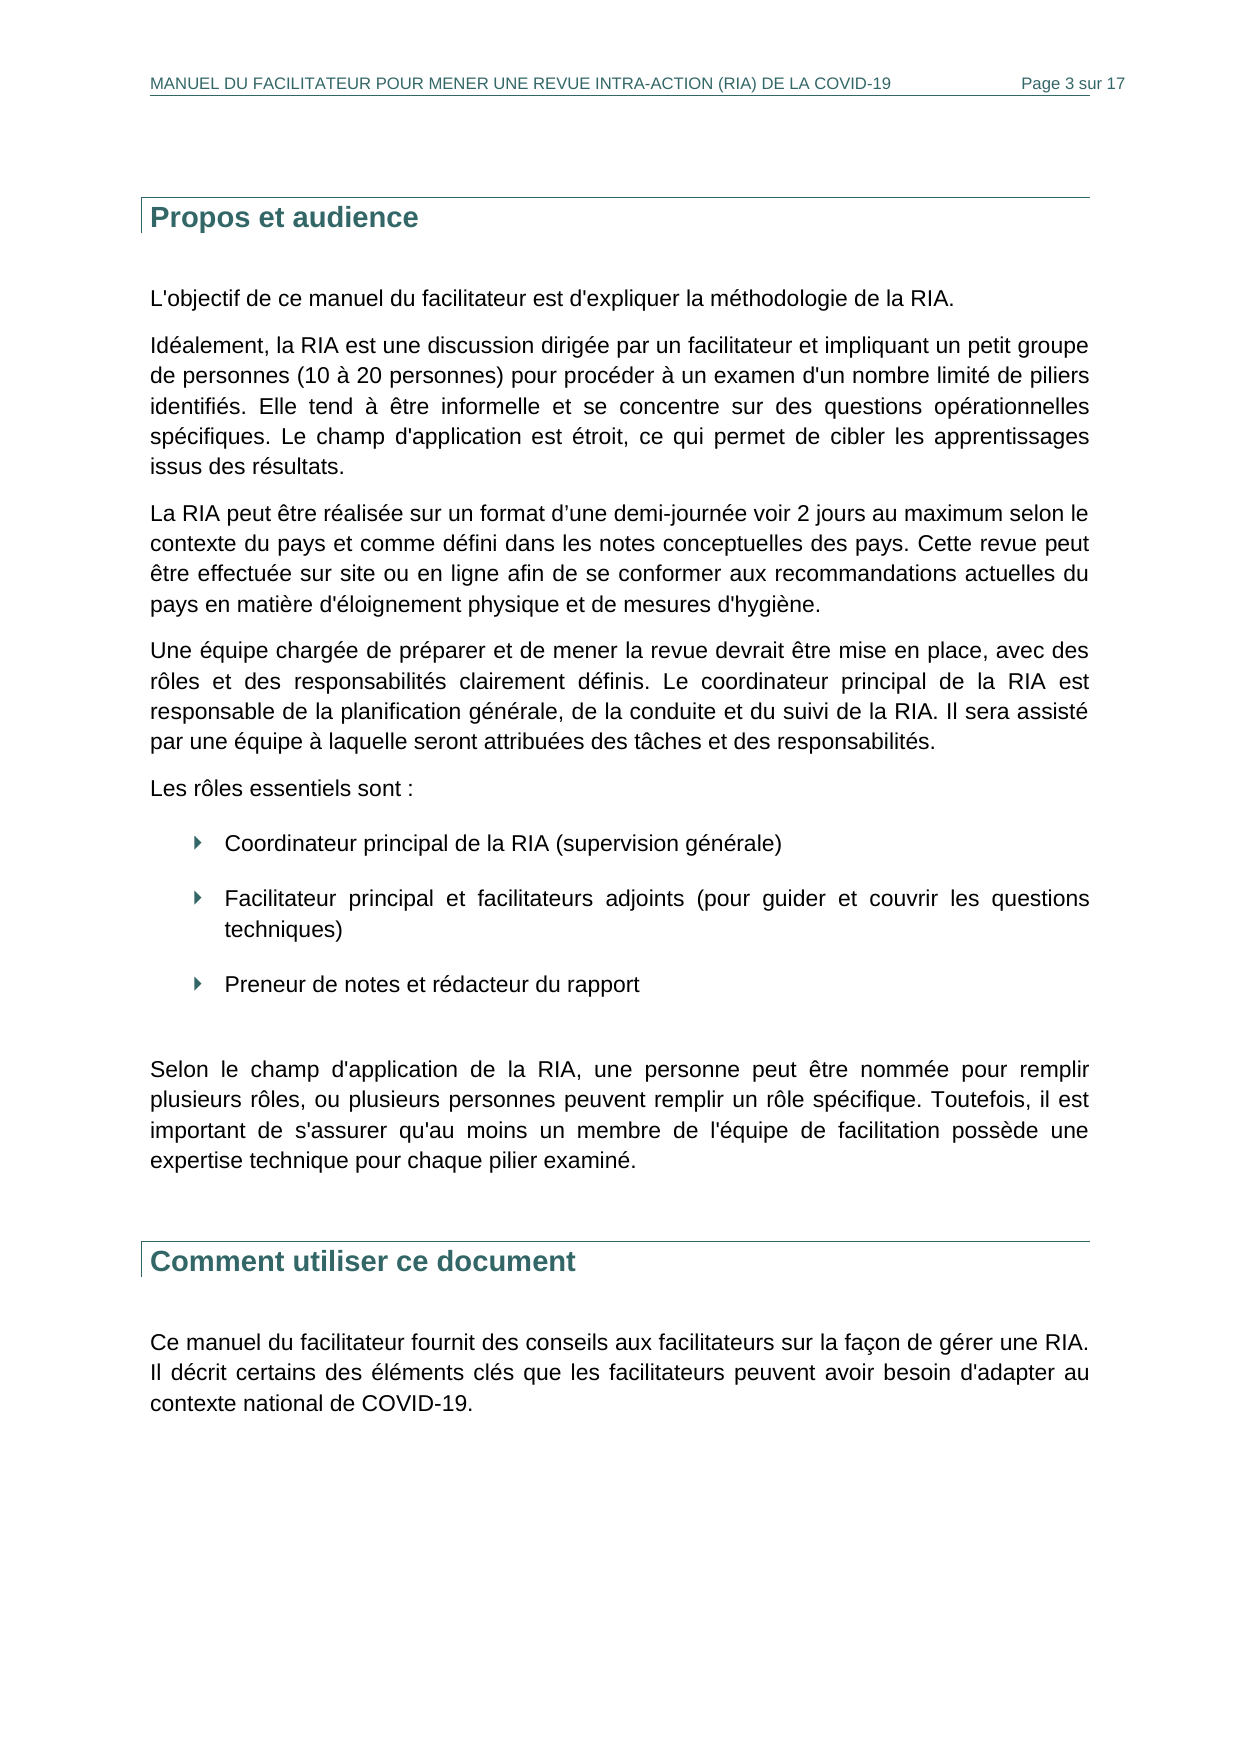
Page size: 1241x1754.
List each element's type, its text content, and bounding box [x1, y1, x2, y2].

text Idéalement, la RIA est une discussion dirigée par un facilitateur et impliquant un petit groupe de personnes (10 à 20 personnes) pour procéder à un examen d'un nombre limité de piliers identifiés. Elle tend à être informelle et se concentre sur des questions opérationnelles spécifiques. Le champ d'application est étroit, ce qui permet de cibler les apprentissages issus des résultats. [150, 332, 1090, 479]
text La RIA peut être réalisée sur un format d’une demi-journée voir 2 jours au maximum selon le contexte du pays et comme défini dans les notes conceptuelles des pays. Cette revue peut être effectuée sur site ou en ligne afin de se conformer aux recommandations actuelles du pays en matière d'éloignement physique et de mesures d'hygiène. [150, 500, 1090, 617]
text Selon le champ d'application de la RIA, une personne peut être nommée pour remplir plusieurs rôles, ou plusieurs personnes peuvent remplir un rôle spécifique. Toutefois, il est important de s'assurer qu'au moins un membre de l'équipe de facilitation possède une expertise technique pour chaque pilier examiné. [150, 1056, 1090, 1173]
list Facilitateur principal et facilitateurs adjoints (pour guider et couvrir les questions techniques) [187, 885, 1090, 942]
text Une équipe chargée de préparer et de mener la revue devrait être mise en place, avec des rôles et des responsabilités clairement définis. Le coordinateur principal de la RIA est responsable de la planification générale, de la conduite et du suivi de la RIA. Il sera assisté par une équipe à laquelle seront attribuées des tâches et des responsabilités. [150, 637, 1090, 754]
subtitle Comment utiliser ce document [142, 1242, 1090, 1277]
subtitle Propos et audience [142, 198, 1090, 233]
list Preneur de notes et rédacteur du rapport [187, 971, 1090, 997]
text L'objectif de ce manuel du facilitateur est d'expliquer la méthodologie de la RIA. [150, 285, 1090, 312]
text Ce manuel du facilitateur fournit des conseils aux facilitateurs sur la façon de gérer une RIA. Il décrit certains des éléments clés que les facilitateurs peuvent avoir besoin d'adapter au contexte national de COVID-19. [150, 1329, 1090, 1416]
text Les rôles essentiels sont : [150, 775, 1090, 801]
list Coordinateur principal de la RIA (supervision générale) [187, 830, 1090, 857]
